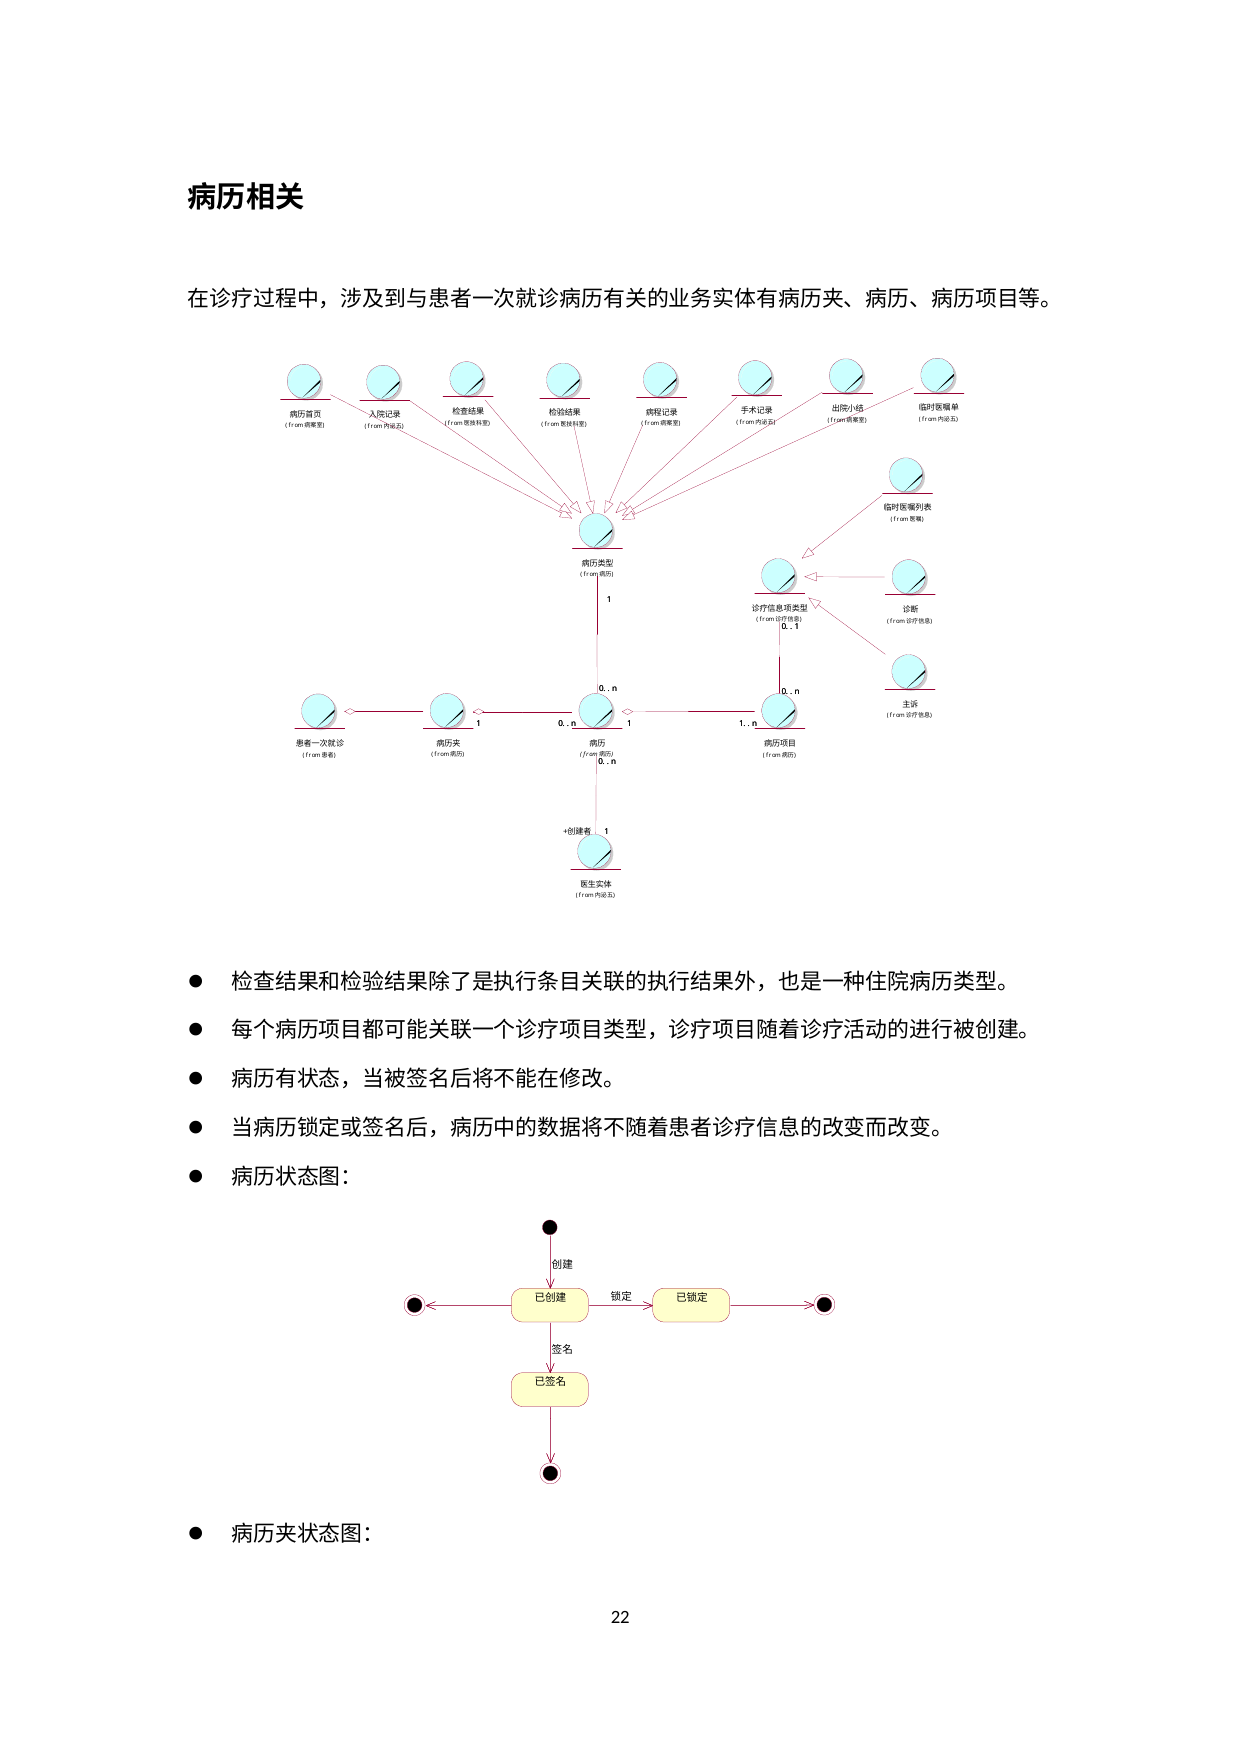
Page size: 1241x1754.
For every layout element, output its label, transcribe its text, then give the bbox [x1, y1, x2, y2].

list 病历状态图： [187, 1158, 1053, 1191]
list 检查结果和检验结果除了是执行条目关联的执行结果外，也是一种住院病历类型。 [187, 963, 1053, 996]
list 病历夹状态图： [187, 1516, 1053, 1548]
list 每个病历项目都可能关联一个诊疗项目类型，诊疗项目随着诊疗活动的进行被创建。 [187, 1012, 1053, 1044]
list 病历有状态，当被签名后将不能在修改。 [187, 1061, 1053, 1093]
subtitle 病历相关 [187, 162, 1053, 227]
list 当病历锁定或签名后，病历中的数据将不随着患者诊疗信息的改变而改变。 [187, 1109, 1053, 1142]
text 在诊疗过程中，涉及到与患者一次就诊病历有关的业务实体有病历夹、病历、病历项目等。 [187, 281, 1053, 313]
